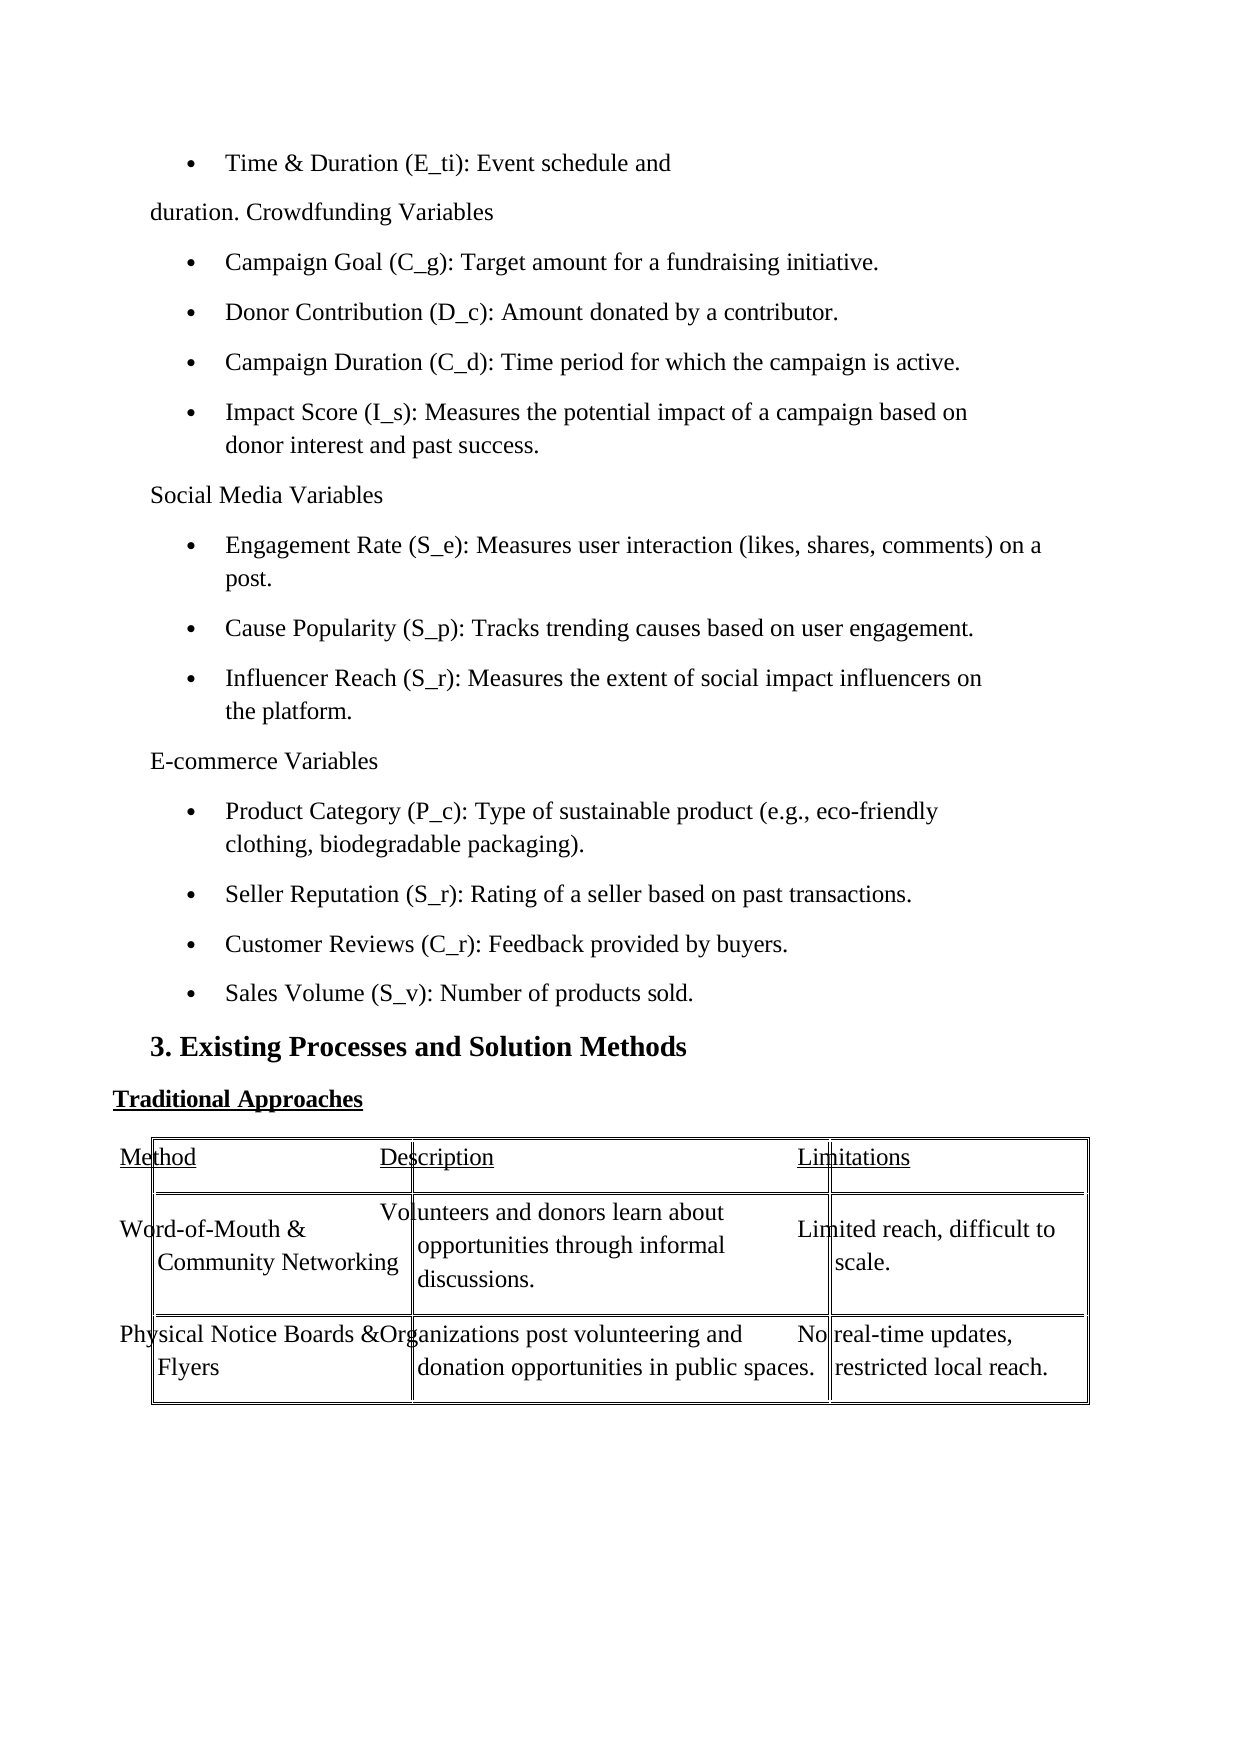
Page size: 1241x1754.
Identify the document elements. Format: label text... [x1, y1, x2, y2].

table_cell Volunteers and donors learn about opportunities through informal discussions. [414, 1195, 828, 1314]
list Engagement Rate (S_e): Measures user interaction (likes, shares, comments) on a post. [187, 530, 1042, 592]
list Customer Reviews (C_r): Feedback provided by buyers. [187, 929, 1107, 958]
list Time & Duration (E_ti): Event schedule and duration. Crowdfunding Variables [150, 148, 766, 226]
table_header Limitations [830, 1140, 1087, 1192]
table_cell Physical Notice Boards & Flyers [154, 1314, 412, 1402]
table_cell Limited reach, difficult to scale. [832, 1192, 1087, 1314]
text Traditional Approaches [112, 1084, 1107, 1113]
list Product Category (P_c): Type of sustainable product (e.g., eco-friendly clothing, biodegradable packaging). [187, 796, 1030, 858]
table_cell Organizations post volunteering and donation opportunities in public spaces. [413, 1314, 830, 1402]
list Sales Volume (S_v): Number of products sold. [187, 978, 1107, 1007]
list Donor Contribution (D_c): Amount donated by a contributor. [187, 297, 1107, 326]
list Influencer Reach (S_r): Measures the extent of social impact influencers on the platform. [187, 663, 1018, 725]
list Seller Reputation (S_r): Rating of a seller based on past transactions. [187, 879, 1107, 908]
list Campaign Duration (C_d): Time period for which the campaign is active. [187, 347, 1107, 376]
list Impact Score (I_s): Measures the potential impact of a campaign based on donor interest and past success. [187, 397, 1032, 459]
list Cause Popularity (S_p): Tracks trending causes based on user engagement. [187, 613, 1107, 642]
table_header Description [413, 1138, 830, 1192]
table_cell Word-of-Mouth & Community Networking [154, 1192, 411, 1314]
text Social Media Variables [150, 480, 1107, 509]
list Campaign Goal (C_g): Target amount for a fundraising initiative. [187, 247, 1107, 276]
subtitle Existing Processes and Solution Methods [150, 1029, 1107, 1062]
table_header Method [154, 1140, 412, 1192]
text E-commerce Variables [150, 746, 1107, 775]
table_cell No real-time updates, restricted local reach. [830, 1314, 1087, 1402]
